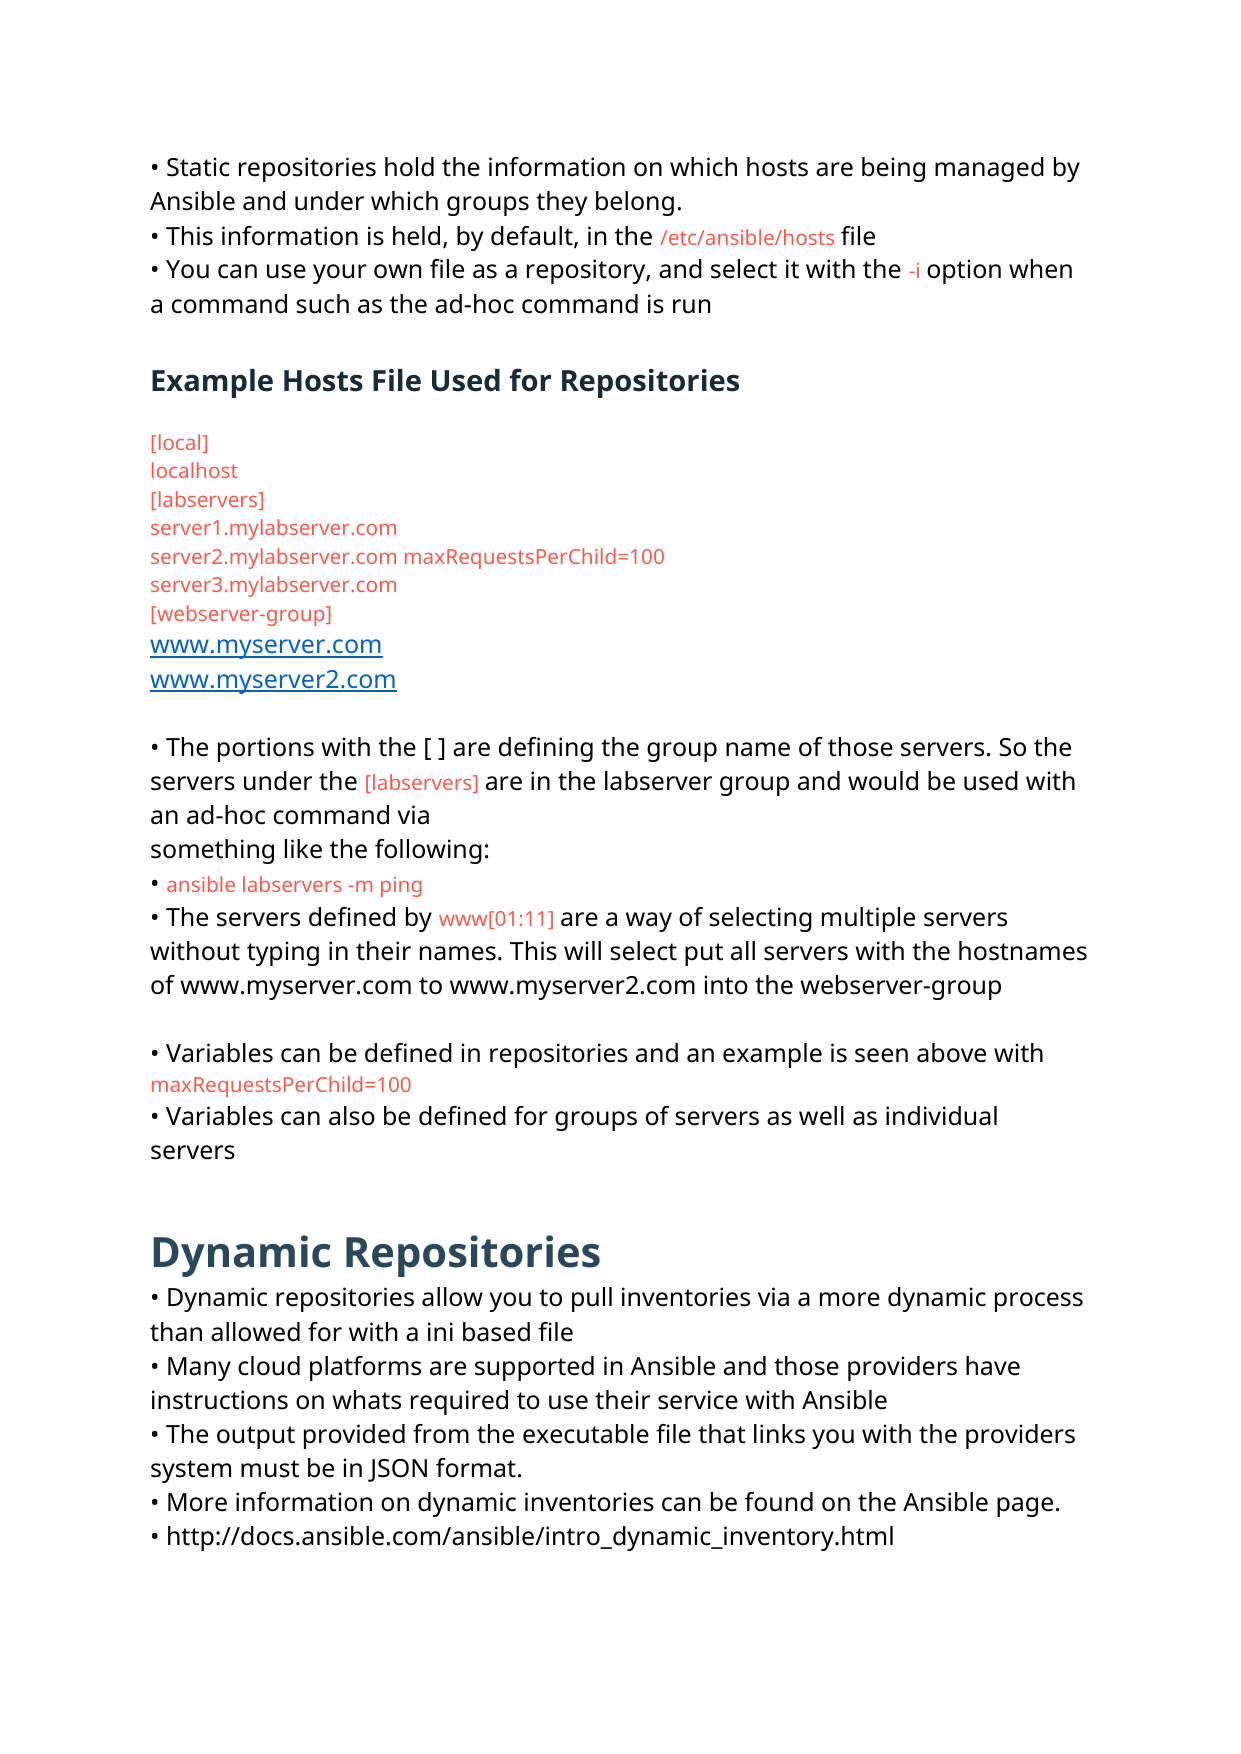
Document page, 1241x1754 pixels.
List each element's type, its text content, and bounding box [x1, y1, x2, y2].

text server1.mylabserver.com [150, 513, 1090, 542]
text • Dynamic repositories allow you to pull inventories via a more dynamic process than allowed for with a ini based file [150, 1280, 1090, 1348]
text server2.mylabserver.com maxRequestsPerChild=100 [150, 542, 1090, 570]
text • Variables can also be defined for groups of servers as well as individual servers [150, 1098, 1090, 1167]
text • The servers defined by www[01:11] are a way of selecting multiple servers without typing in their names. This will select put all servers with the hostnames of www.myserver.com to www.myserver2.com into the webserver-group [150, 900, 1090, 1002]
text Example Hosts File Used for Repositories [150, 360, 1090, 400]
text • ansible labservers -m ping [150, 866, 1090, 900]
text maxRequestsPerChild=100 [150, 1070, 1090, 1098]
text www.myserver.com [150, 627, 1090, 661]
text • This information is held, by default, in the /etc/ansible/hosts file [150, 218, 1090, 252]
text www.myserver2.com [150, 661, 1090, 695]
text [webserver-group] [150, 599, 1090, 627]
text [local] [150, 428, 1090, 457]
text • The portions with the [ ] are defining the group name of those servers. So the servers under the [labservers] are in the labserver group and would be used with an ad-hoc command via [150, 729, 1090, 832]
text localhost [150, 457, 1090, 485]
text • http://docs.ansible.com/ansible/intro_dynamic_inventory.html [150, 1518, 1090, 1553]
text server3.mylabserver.com [150, 570, 1090, 599]
text Dynamic Repositories [150, 1223, 1090, 1280]
text • Many cloud platforms are supported in Ansible and those providers have instructions on whats required to use their service with Ansible [150, 1348, 1090, 1416]
text something like the following: [150, 832, 1090, 866]
text • More information on dynamic inventories can be found on the Ansible page. [150, 1484, 1090, 1518]
text • You can use your own file as a repository, and select it with the -i option when a command such as the ad-hoc command is run [150, 252, 1090, 320]
text • Variables can be defined in repositories and an example is seen above with [150, 1036, 1090, 1070]
text [labservers] [150, 485, 1090, 513]
text • Static repositories hold the information on which hosts are being managed by Ansible and under which groups they belong. [150, 150, 1090, 218]
text • The output provided from the executable file that links you with the providers system must be in JSON format. [150, 1416, 1090, 1484]
